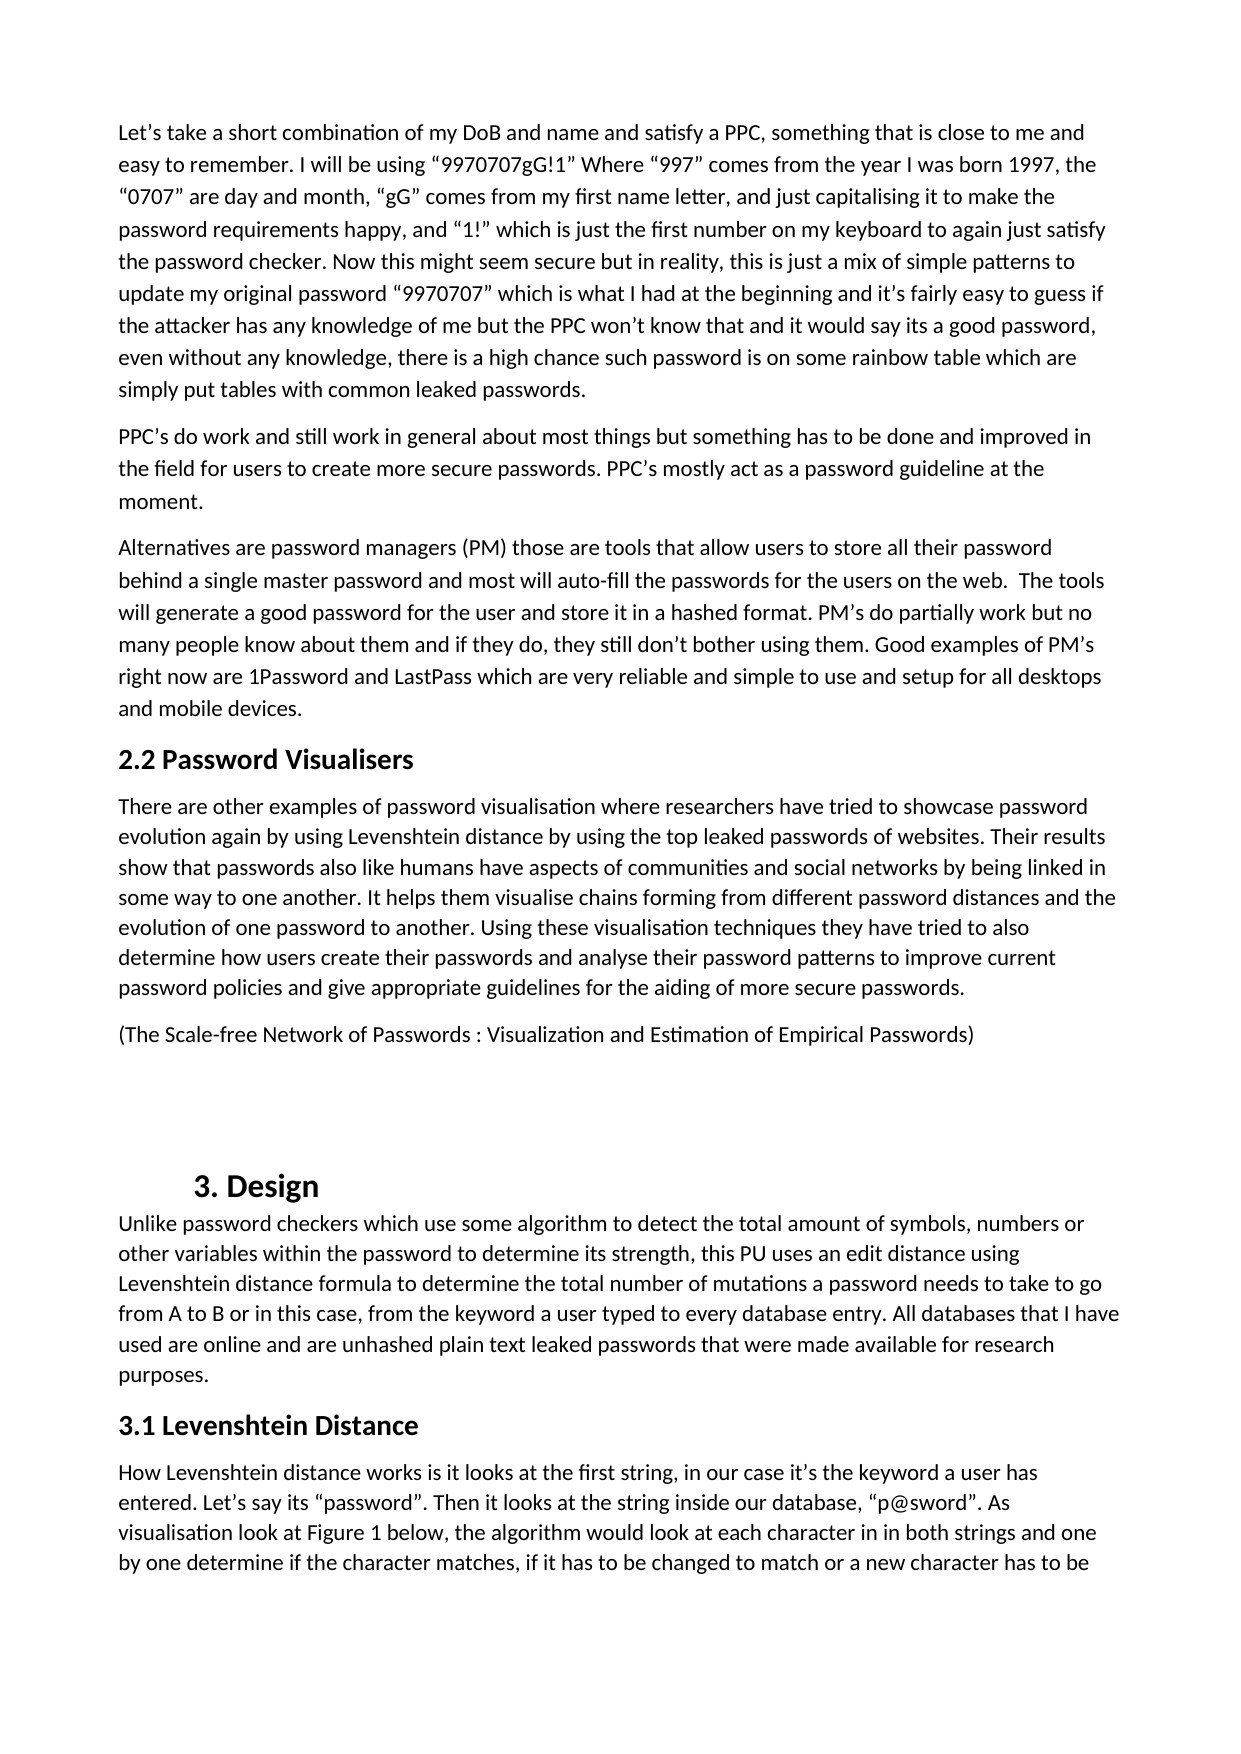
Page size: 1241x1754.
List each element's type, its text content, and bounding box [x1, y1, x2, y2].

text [118, 1458, 1122, 1576]
text Alternatives are password managers (PM) those are tools that allow users to store all their password behind a single master password and most will auto-fill the passwords for the users on the web. The tools will generate a good password for the user and store it in a hashed format. PM’s do partially work but no many people know about them and if they do, they still don’t bother using them. Good examples of PM’s right now are 1Password and LastPass which are very reliable and simple to use and setup for all desktops and mobile devices. [118, 533, 1122, 722]
subtitle 2.2 Password Visualisers [118, 741, 1122, 777]
text Unlike password checkers which use some algorithm to detect the total amount of symbols, numbers or other variables within the password to determine its strength, this PU uses an edit distance using Levenshtein distance formula to determine the total number of mutations a password needs to take to go from A to B or in this case, from the keyword a user typed to every database entry. All databases that I have used are online and are unhashed plain text leaked passwords that were made available for research purposes. [118, 1209, 1122, 1388]
subtitle 3. Design [118, 1165, 1122, 1206]
list (The Scale-free Network of Passwords : Visualization and Estimation of Empirical Passwords) [118, 1020, 1122, 1048]
text Let’s take a short combination of my DoB and name and satisfy a PPC, something that is close to me and easy to remember. I will be using “9970707gG!1” Where “997” comes from the year I was born 1997, the “0707” are day and month, “gG” comes from my first name letter, and just capitalising it to make the password requirements happy, and “1!” which is just the first number on my keyboard to again just satisfy the password checker. Now this might seem secure but in reality, this is just a mix of simple patterns to update my original password “9970707” which is what I had at the beginning and it’s fairly easy to guess if the attacker has any knowledge of me but the PPC won’t know that and it would say its a good password, even without any knowledge, there is a high chance such password is on some rainbow table which are simply put tables with common leaked passwords. [118, 118, 1122, 404]
subtitle 3.1 Levenshtein Distance [118, 1407, 1122, 1442]
text PPC’s do work and still work in general about most things but something has to be done and improved in the field for users to create more secure passwords. PPC’s mostly act as a password guideline at the moment. [118, 422, 1122, 515]
list There are other examples of password visualisation where researchers have tried to showcase password evolution again by using Levenshtein distance by using the top leaked passwords of websites. Their results show that passwords also like humans have aspects of communities and social networks by being linked in some way to one another. It helps them visualise chains forming from different password distances and the evolution of one password to another. Using these visualisation techniques they have tried to also determine how users create their passwords and analyse their password patterns to improve current password policies and give appropriate guidelines for the aiding of more secure passwords. [118, 792, 1122, 1001]
